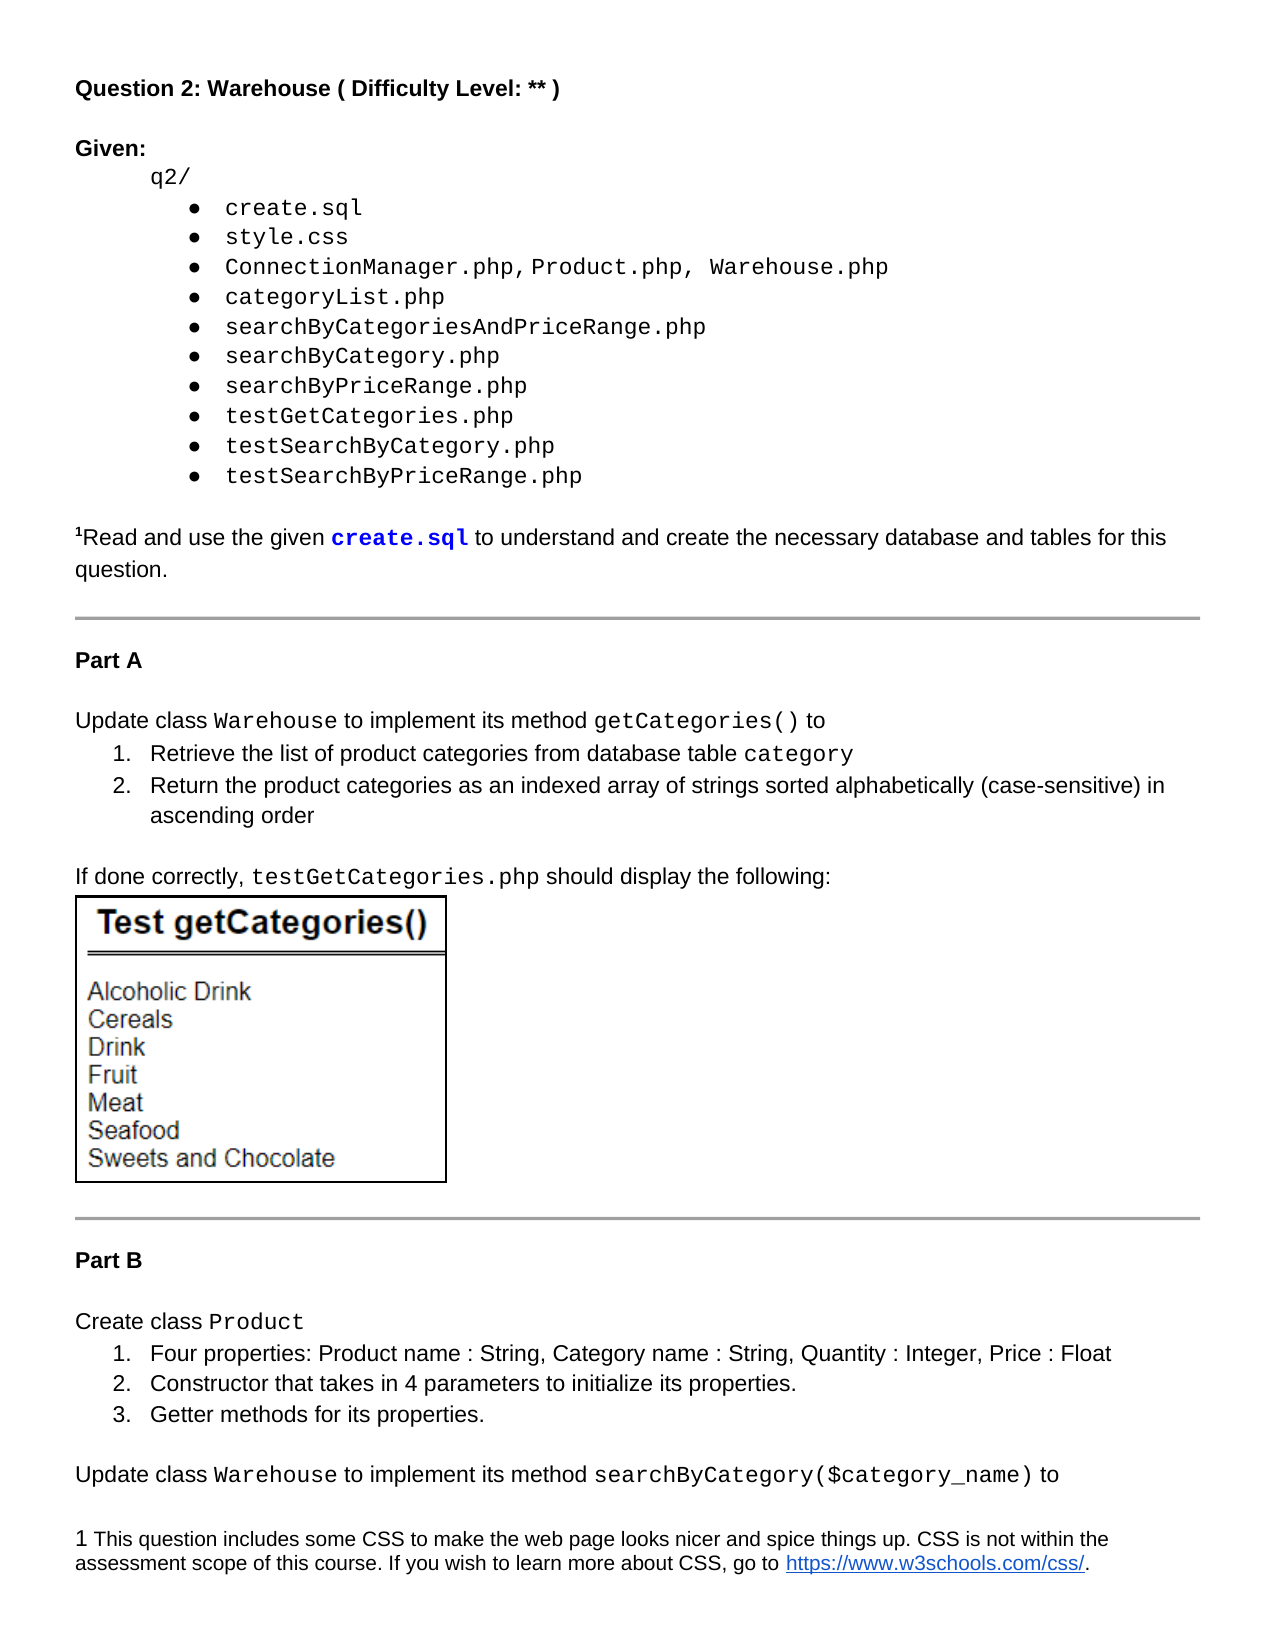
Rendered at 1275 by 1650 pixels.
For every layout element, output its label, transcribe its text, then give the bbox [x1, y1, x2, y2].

list testGetCategories.php [187, 404, 1200, 430]
text If done correctly, testGetCategories.php should display the following: [75, 863, 1200, 891]
list testSearchByPriceRange.php [187, 464, 1200, 490]
text Part B [75, 1247, 1200, 1273]
text Question 2: Warehouse ( Difficulty Level: ** ) [75, 75, 1200, 101]
list create.sql [187, 196, 1200, 222]
list Retrieve the list of product categories from database table category [112, 740, 1200, 768]
list ConnectionManager.php, Product.php, Warehouse.php [187, 256, 1200, 281]
text Part A [75, 647, 1200, 673]
picture [77, 898, 445, 1181]
text Read and use the given create.sql to understand and create the necessary database and tables for this question. [75, 524, 1200, 583]
list Getter methods for its properties. [112, 1401, 1200, 1427]
list style.css [187, 226, 1200, 252]
list Constructor that takes in 4 parameters to initialize its properties. [112, 1370, 1200, 1397]
text Update class Warehouse to implement its method getCategories() to [75, 707, 1200, 736]
list categoryList.php [187, 285, 1200, 311]
list Return the product categories as an indexed array of strings sorted alphabetically (case-sensitive) in ascending order [112, 772, 1200, 829]
text Create class Product [75, 1308, 1200, 1336]
list Four properties: Product name : String, Category name : String, Quantity : Integer, Price : Float [112, 1340, 1200, 1366]
list searchByCategoriesAndPriceRange.php [187, 315, 1200, 341]
text Given: [75, 135, 1200, 162]
list testSearchByCategory.php [187, 434, 1200, 460]
list searchByCategory.php [187, 345, 1200, 371]
list searchByPriceRange.php [187, 375, 1200, 401]
text Update class Warehouse to implement its method searchByCategory($category_name) to [75, 1461, 1200, 1489]
text q2/ [75, 166, 1200, 192]
